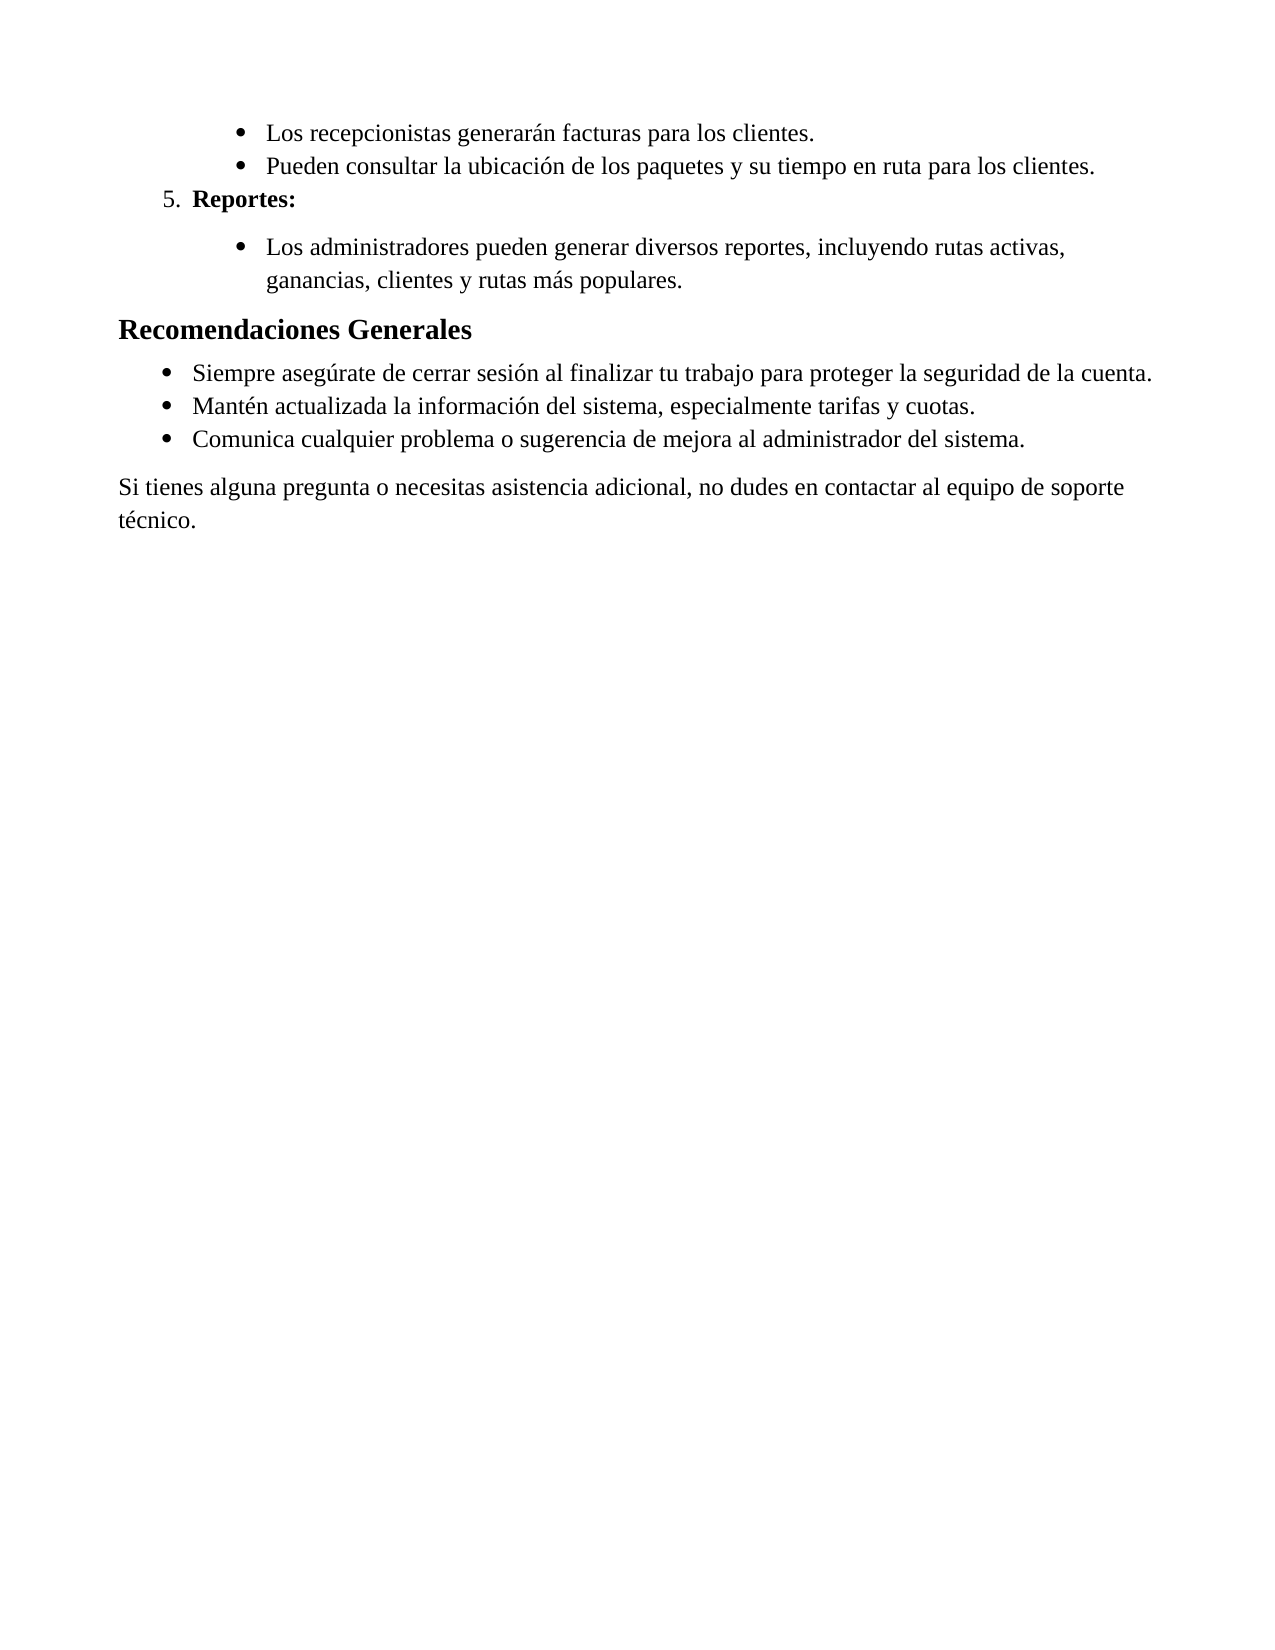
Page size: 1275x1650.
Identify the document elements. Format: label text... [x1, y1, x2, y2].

list Los recepcionistas generarán facturas para los clientes. [236, 118, 1157, 147]
list Siempre asegúrate de cerrar sesión al finalizar tu trabajo para proteger la seguridad de la cuenta. [162, 358, 1157, 387]
list Mantén actualizada la información del sistema, especialmente tarifas y cuotas. [162, 391, 1157, 420]
subtitle Recomendaciones Generales [118, 312, 1157, 346]
list Reportes: [162, 184, 1157, 213]
text Si tienes alguna pregunta o necesitas asistencia adicional, no dudes en contactar al equipo de soporte técnico. [118, 472, 1157, 534]
list Pueden consultar la ubicación de los paquetes y su tiempo en ruta para los clientes. [236, 151, 1157, 180]
list Comunica cualquier problema o sugerencia de mejora al administrador del sistema. [162, 424, 1157, 453]
list Los administradores pueden generar diversos reportes, incluyendo rutas activas, ganancias, clientes y rutas más populares. [236, 232, 1157, 293]
